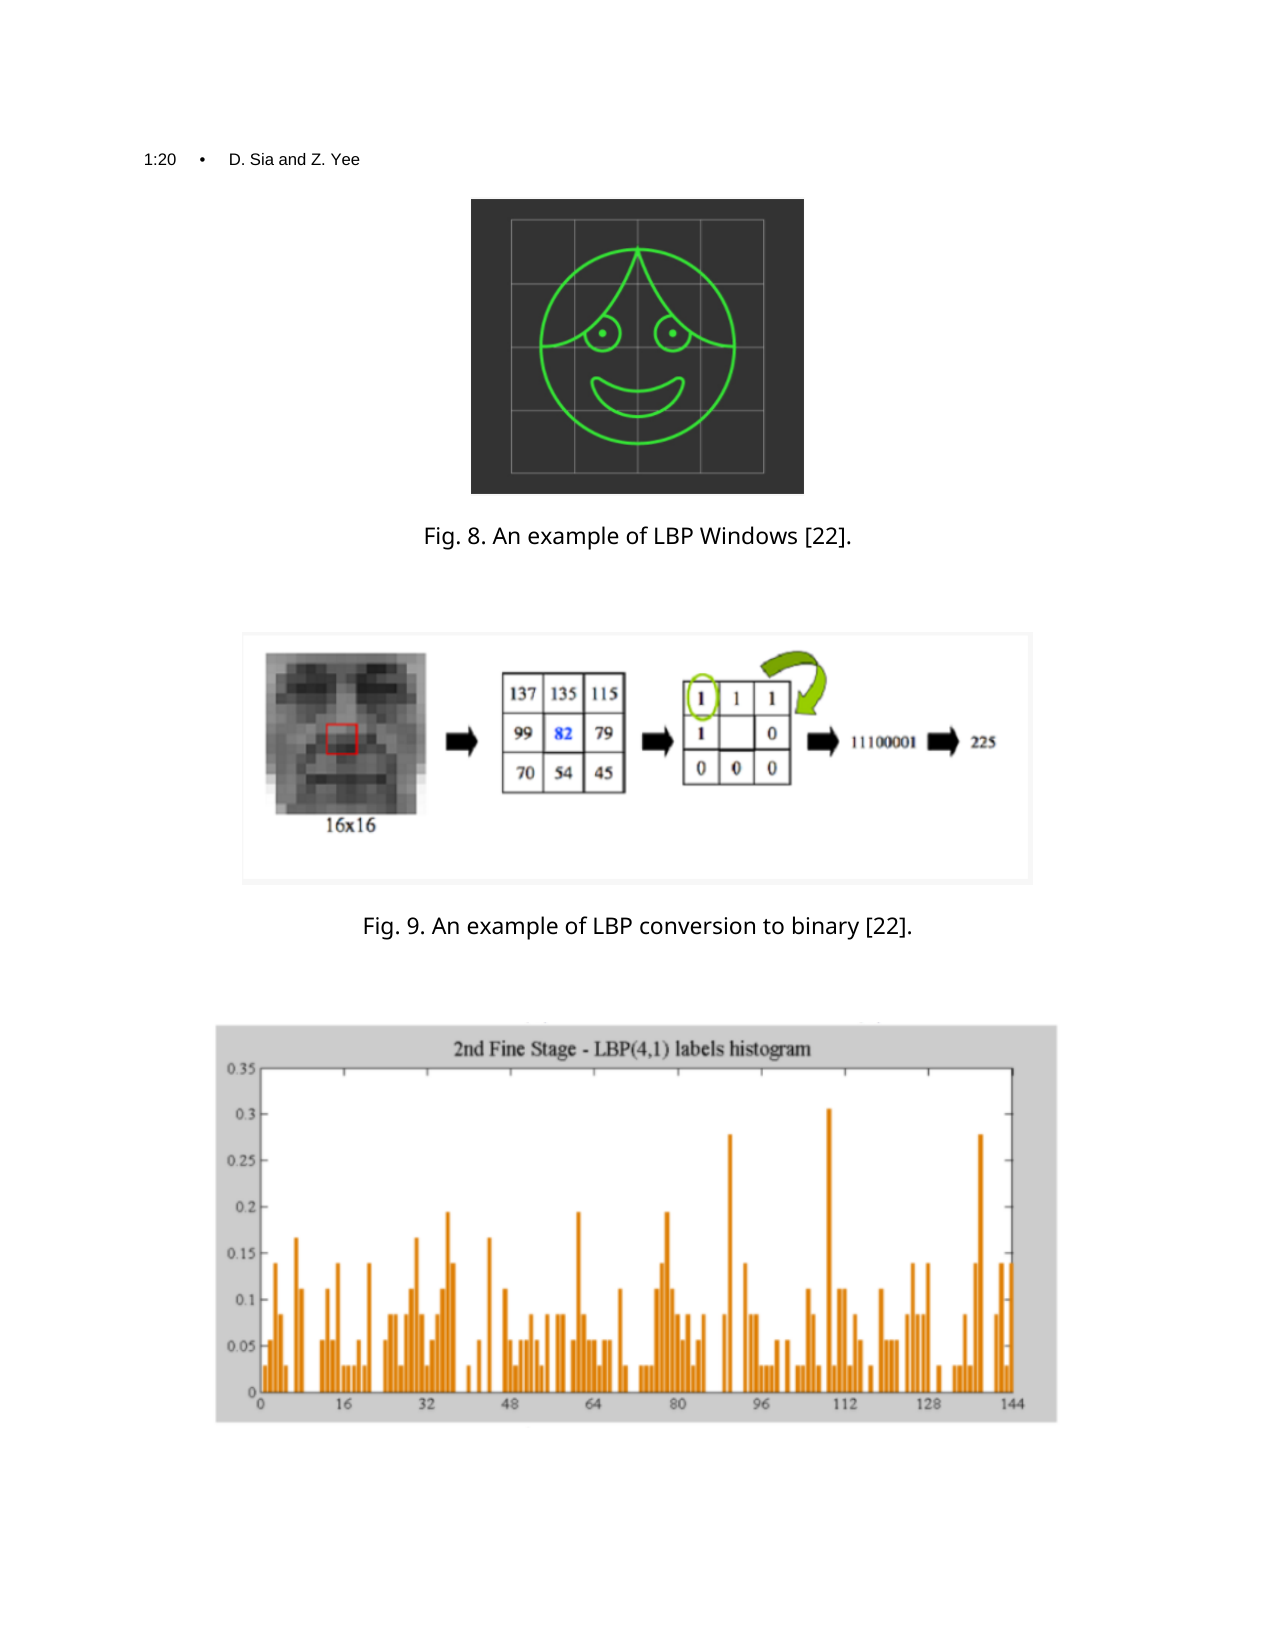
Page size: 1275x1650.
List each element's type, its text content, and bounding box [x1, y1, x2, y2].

picture [470, 197, 805, 496]
text Fig. 8. An example of LBP Windows [22]. [144, 520, 1131, 551]
picture [213, 1022, 1063, 1428]
text Fig. 9. An example of LBP conversion to binary [22]. [144, 910, 1131, 941]
picture [242, 632, 1033, 885]
